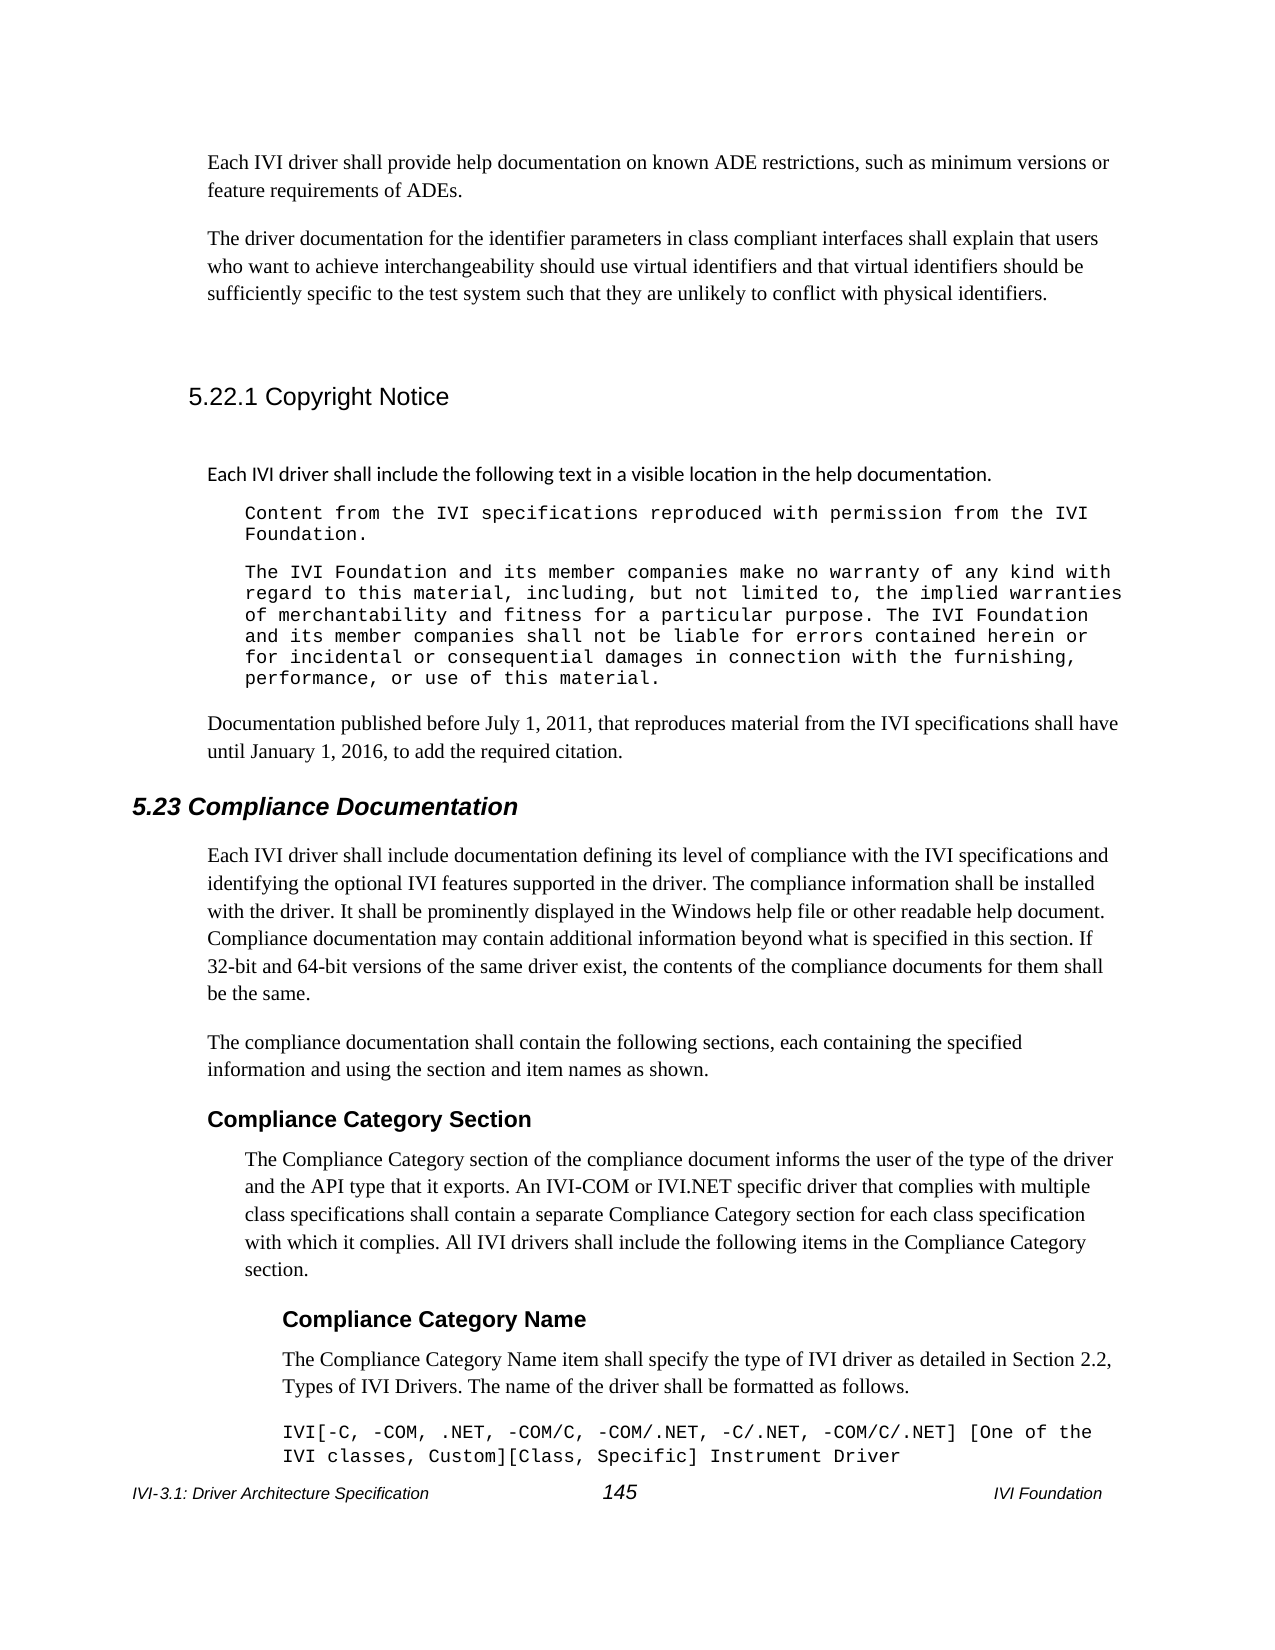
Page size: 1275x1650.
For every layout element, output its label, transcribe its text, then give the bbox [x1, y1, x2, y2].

text Each IVI driver shall include documentation defining its level of compliance with the IVI specifications and identifying the optional IVI features supported in the driver. The compliance information shall be installed with the driver. It shall be prominently displayed in the Windows help file or other readable help document. Compliance documentation may contain additional information beyond what is specified in this section. If 32-bit and 64-bit versions of the same driver exist, the contents of the compliance documents for them shall be the same. [207, 843, 1125, 1005]
text Compliance Category Name [282, 1306, 1125, 1332]
text The driver documentation for the identifier parameters in class compliant interfaces shall explain that users who want to achieve interchangeability should use virtual identifiers and that virtual identifiers should be sufficiently specific to the test system such that they are unlikely to conflict with physical identifiers. [207, 226, 1125, 305]
text Compliance Category Section [207, 1106, 1125, 1132]
text IVI[-C, -COM, .NET, -COM/C, -COM/.NET, -C/.NET, -COM/C/.NET] [One of the IVI classes, Custom][Class, Specific] Instrument Driver [282, 1423, 1125, 1468]
text Documentation published before July 1, 2011, that reproduces material from the IVI specifications shall have until January 1, 2016, to add the required citation. [207, 711, 1125, 763]
text The Compliance Category section of the compliance document informs the user of the type of the driver and the API type that it exports. An IVI-COM or IVI.NET specific driver that complies with multiple class specifications shall contain a separate Compliance Category section for each class specification with which it complies. All IVI drivers shall include the following items in the Compliance Category section. [244, 1147, 1125, 1281]
subtitle Compliance Documentation [132, 791, 1125, 820]
text The compliance documentation shall contain the following sections, each containing the specified information and using the section and item names as shown. [207, 1030, 1125, 1081]
text The IVI Foundation and its member companies make no warranty of any kind with regard to this material, including, but not limited to, the implied warranties of merchantability and fitness for a particular purpose. The IVI Foundation and its member companies shall not be liable for errors contained herein or for incidental or consequential damages in connection with the furnishing, performance, or use of this material. [244, 563, 1125, 690]
subtitle Copyright Notice [188, 382, 1125, 411]
text Content from the IVI specifications reproduced with permission from the IVI Foundation. [244, 504, 1125, 546]
text The Compliance Category Name item shall specify the type of IVI driver as detailed in Section 2.2, Types of IVI Drivers. The name of the driver shall be formatted as follows. [282, 1347, 1125, 1398]
text Each IVI driver shall include the following text in a visible location in the help documentation. [207, 462, 1125, 487]
text Each IVI driver shall provide help documentation on known ADE restrictions, such as minimum versions or feature requirements of ADEs. [207, 150, 1125, 202]
